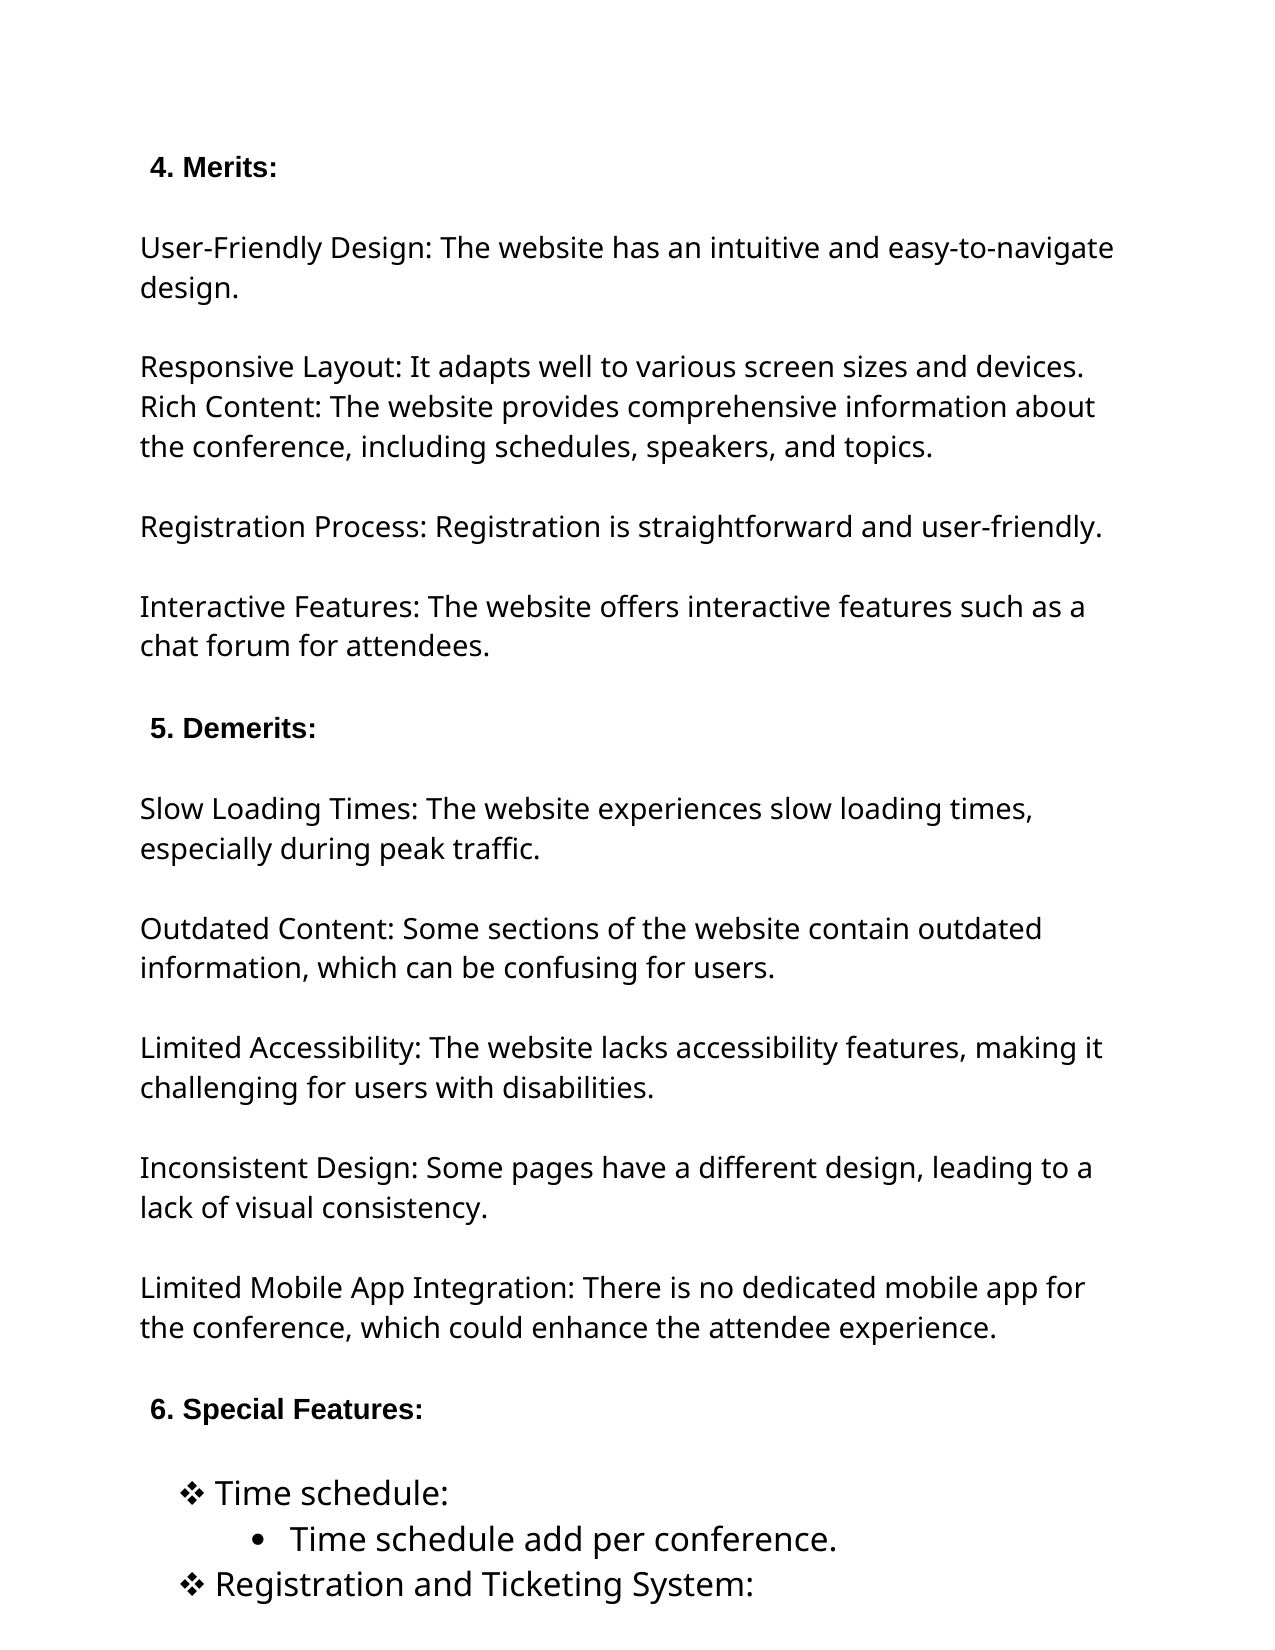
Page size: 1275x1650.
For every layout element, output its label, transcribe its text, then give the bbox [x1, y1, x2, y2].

text Slow Loading Times: The website experiences slow loading times, especially during peak traffic. [139, 788, 1133, 868]
text Rich Content: The website provides comprehensive information about the conference, including schedules, speakers, and topics. [139, 387, 1133, 466]
list Time schedule: [177, 1470, 1133, 1515]
text Limited Mobile App Integration: There is no dedicated mobile app for the conference, which could enhance the attendee experience. [139, 1267, 1133, 1347]
text Outdated Content: Some sections of the website contain outdated information, which can be confusing for users. [139, 908, 1133, 987]
text Responsive Layout: It adapts well to various screen sizes and devices. [139, 347, 1133, 386]
list Time schedule add per conference. [252, 1515, 1133, 1561]
text User-Friendly Design: The website has an intuitive and easy-to-navigate design. [139, 227, 1133, 307]
subtitle Merits: [150, 150, 1133, 183]
subtitle Special Features: [150, 1392, 1133, 1426]
list Registration and Ticketing System: [177, 1561, 1133, 1607]
text Inconsistent Design: Some pages have a different design, leading to a lack of visual consistency. [139, 1147, 1133, 1227]
subtitle Demerits: [150, 711, 1133, 744]
text Interactive Features: The website offers interactive features such as a chat forum for attendees. [139, 586, 1133, 665]
text Limited Accessibility: The website lacks accessibility features, making it challenging for users with disabilities. [139, 1028, 1133, 1107]
text Registration Process: Registration is straightforward and user-friendly. [139, 506, 1133, 546]
